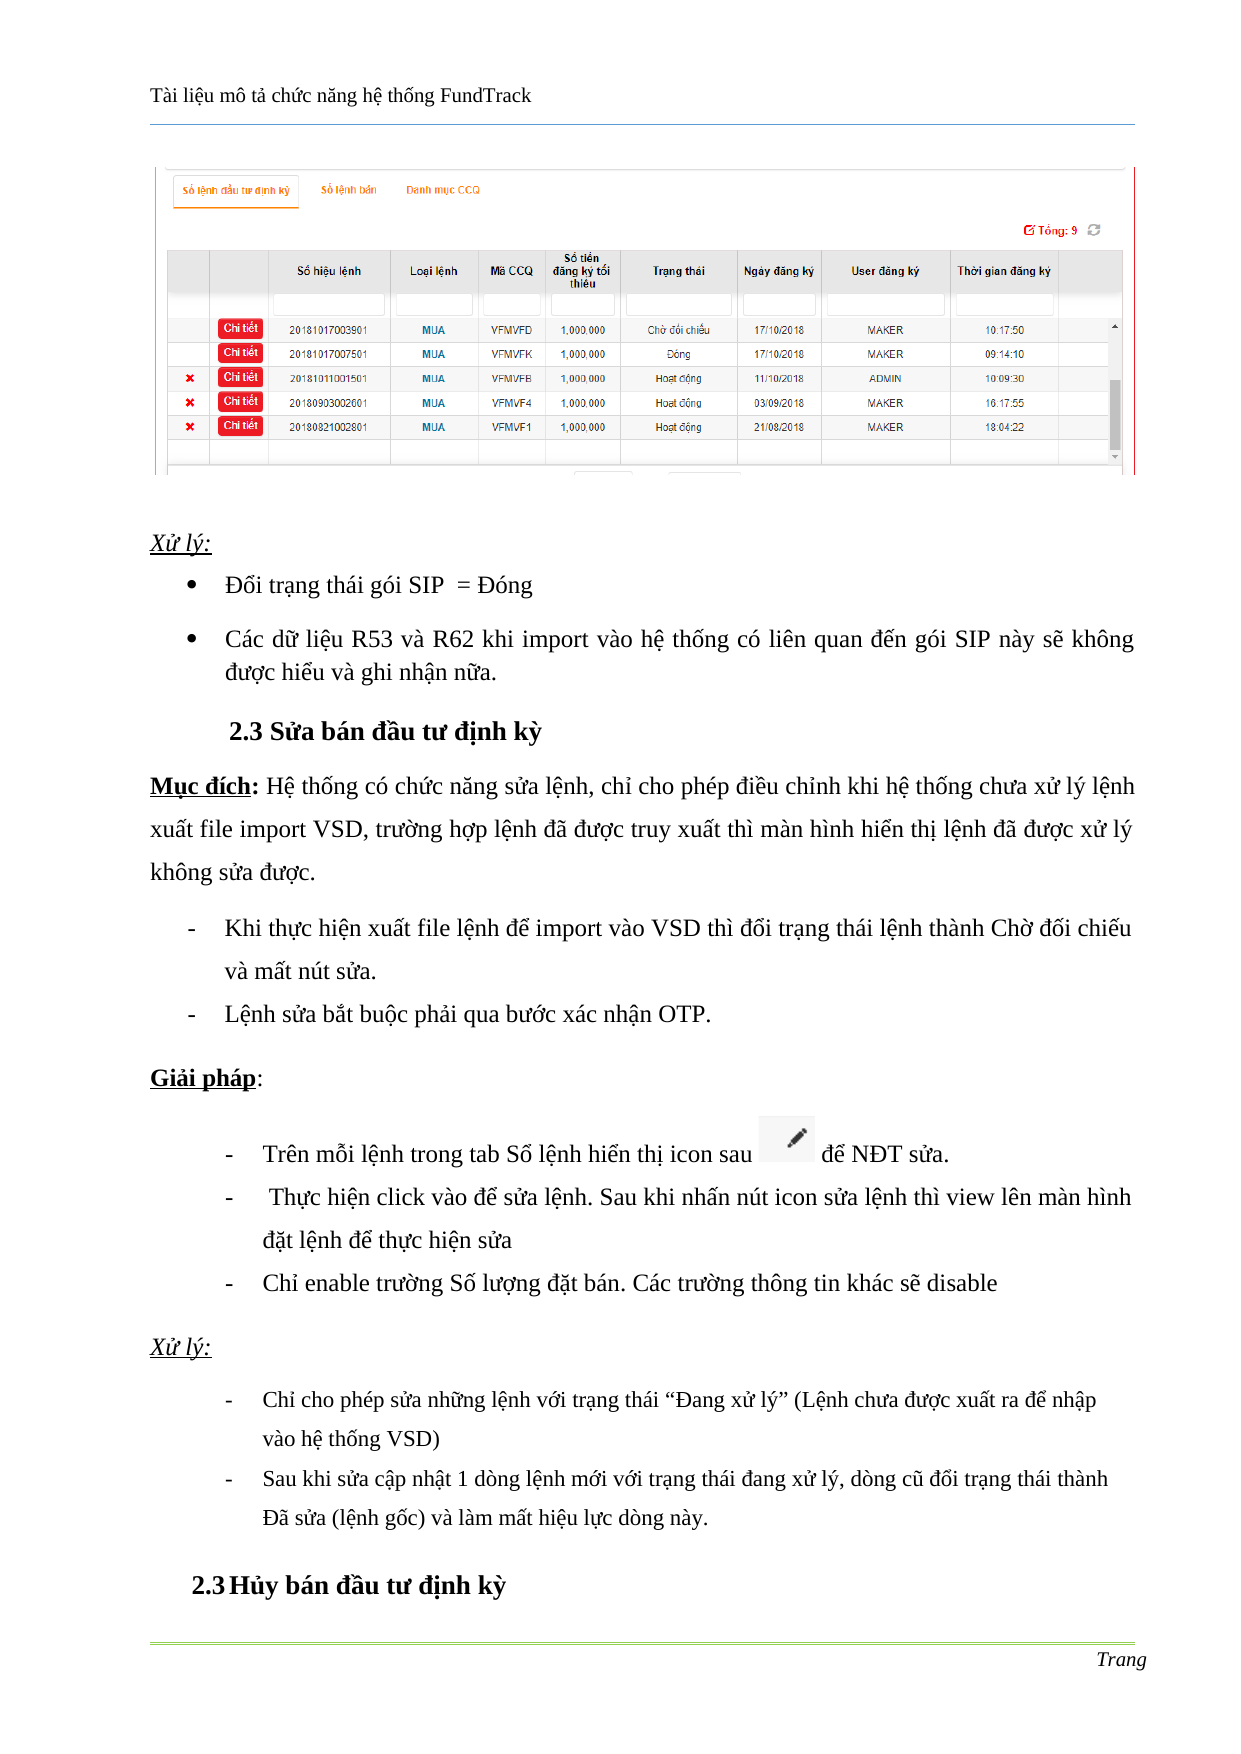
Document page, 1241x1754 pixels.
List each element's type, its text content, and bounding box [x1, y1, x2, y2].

list Chỉ enable trường Số lượng đặt bán. Các trường thông tin khác sẽ disable [225, 1268, 1135, 1297]
list Các dữ liệu R53 và R62 khi import vào hệ thống có liên quan đến gói SIP này sẽ không được hiểu và ghi nhận nữa. [187, 624, 1135, 685]
list Thực hiện click vào để sửa lệnh. Sau khi nhấn nút icon sửa lệnh thì view lên màn hình đặt lệnh để thực hiện sửa [225, 1182, 1135, 1254]
list Trên mỗi lệnh trong tab Sổ lệnh hiển thị icon sau để NĐT sửa. [225, 1117, 1135, 1167]
list Khi thực hiện xuất file lệnh để import vào VSD thì đổi trạng thái lệnh thành Chờ đối chiếu và mất nút sửa. [187, 913, 1135, 984]
text Giải pháp: [150, 1063, 1135, 1092]
subtitle Hủy bán đầu tư định kỳ [191, 1569, 1135, 1600]
text Mục đích: Hệ thống có chức năng sửa lệnh, chỉ cho phép điều chỉnh khi hệ thống chưa xử lý lệnh xuất file import VSD, trường hợp lệnh đã được truy xuất thì màn hình hiển thị lệnh đã được xử lý không sửa được. [150, 771, 1135, 886]
picture [758, 1116, 815, 1162]
list Lệnh sửa bắt buộc phải qua bước xác nhận OTP. [187, 999, 1135, 1028]
picture [150, 167, 1136, 475]
text Xử lý: [150, 528, 1135, 557]
list Đổi trạng thái gói SIP = Đóng [187, 570, 1135, 598]
text Xử lý: [150, 1332, 1135, 1361]
subtitle 2.3 Sửa bán đầu tư định kỳ [229, 715, 1135, 746]
list Chỉ cho phép sửa những lệnh với trạng thái “Đang xử lý” (Lệnh chưa được xuất ra để nhập vào hệ thống VSD) [225, 1386, 1135, 1452]
list Sau khi sửa cập nhật 1 dòng lệnh mới với trạng thái đang xử lý, dòng cũ đổi trạng thái thành Đã sửa (lệnh gốc) và làm mất hiệu lực dòng này. [225, 1465, 1135, 1531]
